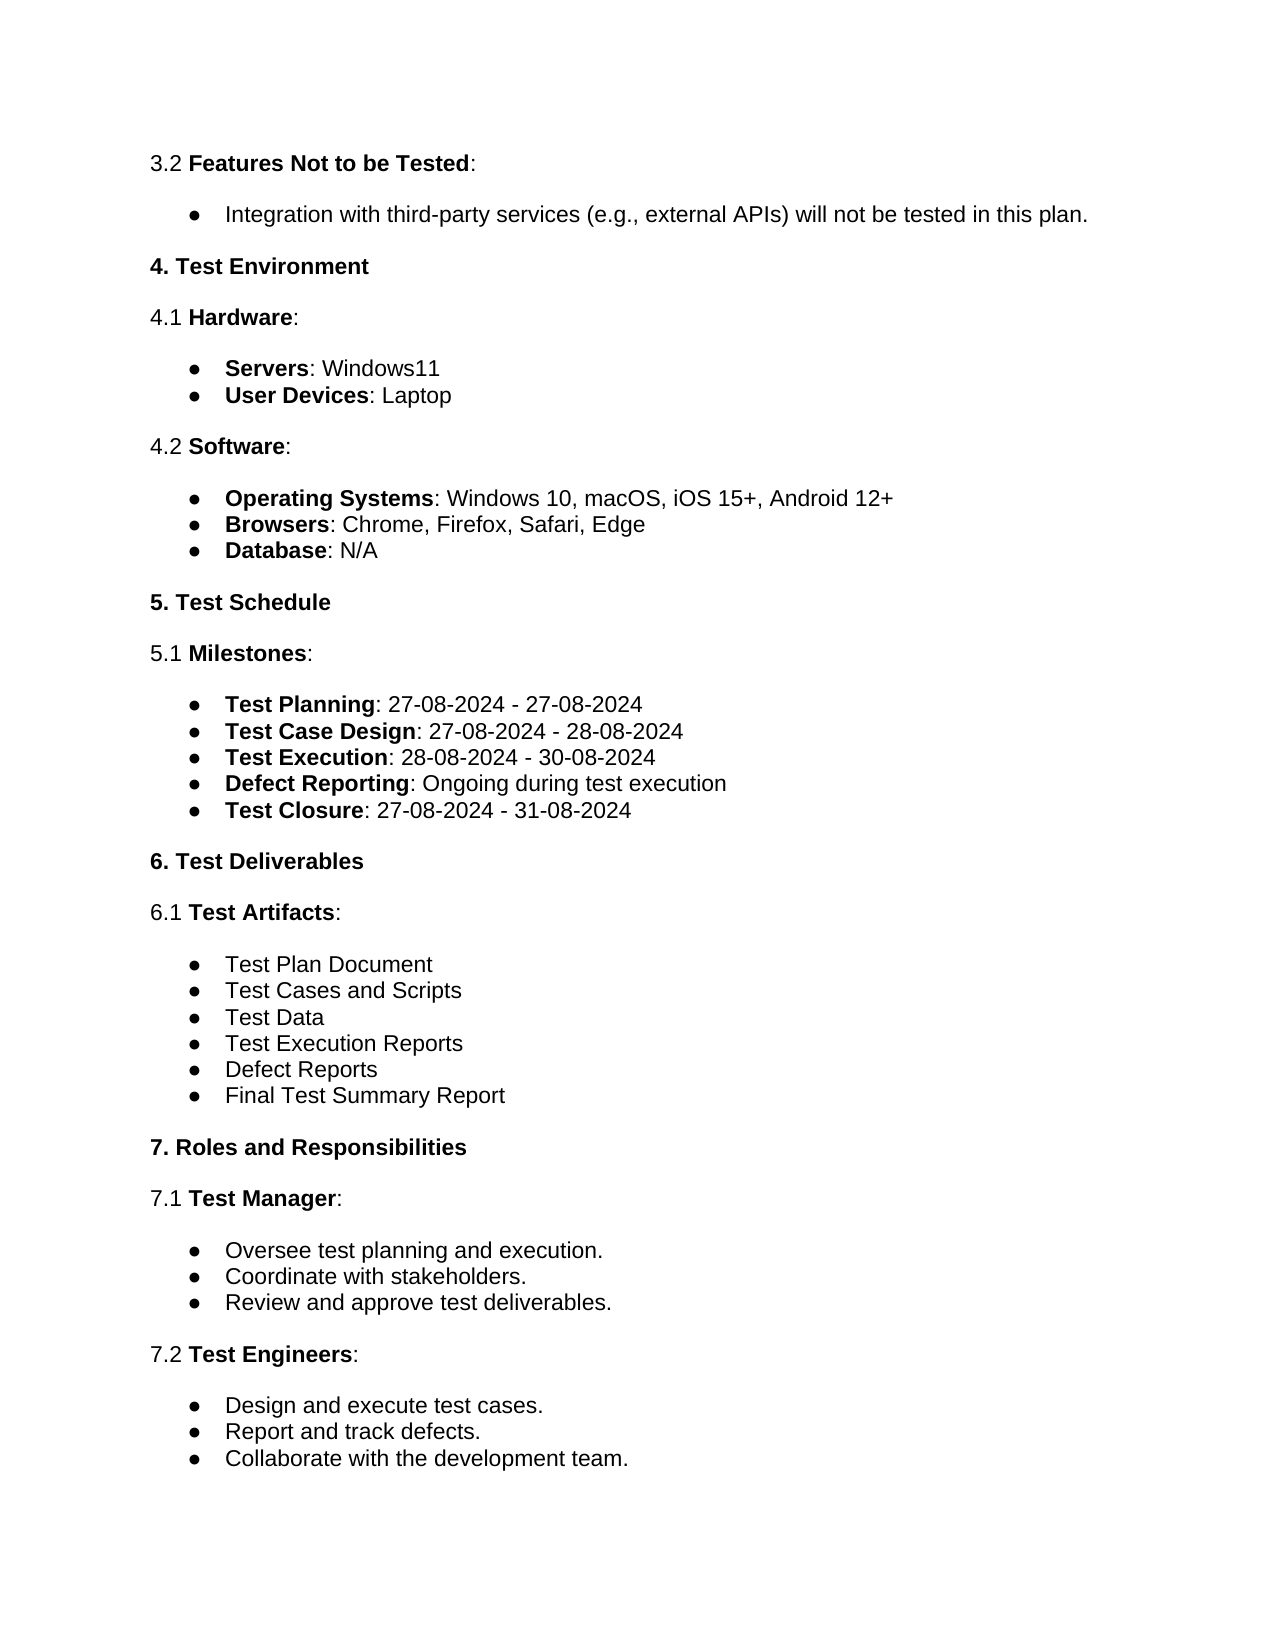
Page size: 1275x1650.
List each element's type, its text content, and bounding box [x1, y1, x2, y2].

list Test Plan Document [187, 951, 1125, 977]
list Final Test Summary Report [187, 1082, 1125, 1109]
list Report and track defects. [187, 1418, 1125, 1445]
list Test Cases and Scripts [187, 977, 1125, 1003]
list Collaborate with the development team. [187, 1445, 1125, 1471]
text 5.1 Milestones: [150, 640, 1125, 666]
list Test Execution: 28-08-2024 - 30-08-2024 [187, 744, 1125, 770]
text 4.2 Software: [150, 433, 1125, 459]
list Operating Systems: Windows 10, macOS, iOS 15+, Android 12+ [187, 484, 1125, 511]
list Oversee test planning and execution. [187, 1237, 1125, 1263]
text 6.1 Test Artifacts: [150, 899, 1125, 926]
list Test Closure: 27-08-2024 - 31-08-2024 [187, 797, 1125, 823]
list Defect Reports [187, 1056, 1125, 1082]
list Design and execute test cases. [187, 1392, 1125, 1418]
list Defect Reporting: Ongoing during test execution [187, 770, 1125, 797]
subtitle 6. Test Deliverables [150, 848, 1125, 874]
list Browsers: Chrome, Firefox, Safari, Edge [187, 511, 1125, 537]
list Test Execution Reports [187, 1030, 1125, 1056]
text 7.2 Test Engineers: [150, 1341, 1125, 1367]
list Coordinate with stakeholders. [187, 1263, 1125, 1289]
list Test Case Design: 27-08-2024 - 28-08-2024 [187, 718, 1125, 744]
text 3.2 Features Not to be Tested: [150, 150, 1125, 176]
list Test Planning: 27-08-2024 - 27-08-2024 [187, 691, 1125, 718]
list Database: N/A [187, 537, 1125, 563]
text 4.1 Hardware: [150, 304, 1125, 330]
list Integration with third-party services (e.g., external APIs) will not be tested in this plan. [187, 201, 1125, 228]
subtitle 4. Test Environment [150, 253, 1125, 279]
subtitle 5. Test Schedule [150, 588, 1125, 615]
list Review and approve test deliverables. [187, 1289, 1125, 1316]
list Servers: Windows11 [187, 355, 1125, 382]
subtitle 7. Roles and Responsibilities [150, 1134, 1125, 1160]
text 7.1 Test Manager: [150, 1185, 1125, 1212]
list User Devices: Laptop [187, 382, 1125, 408]
list Test Data [187, 1003, 1125, 1030]
